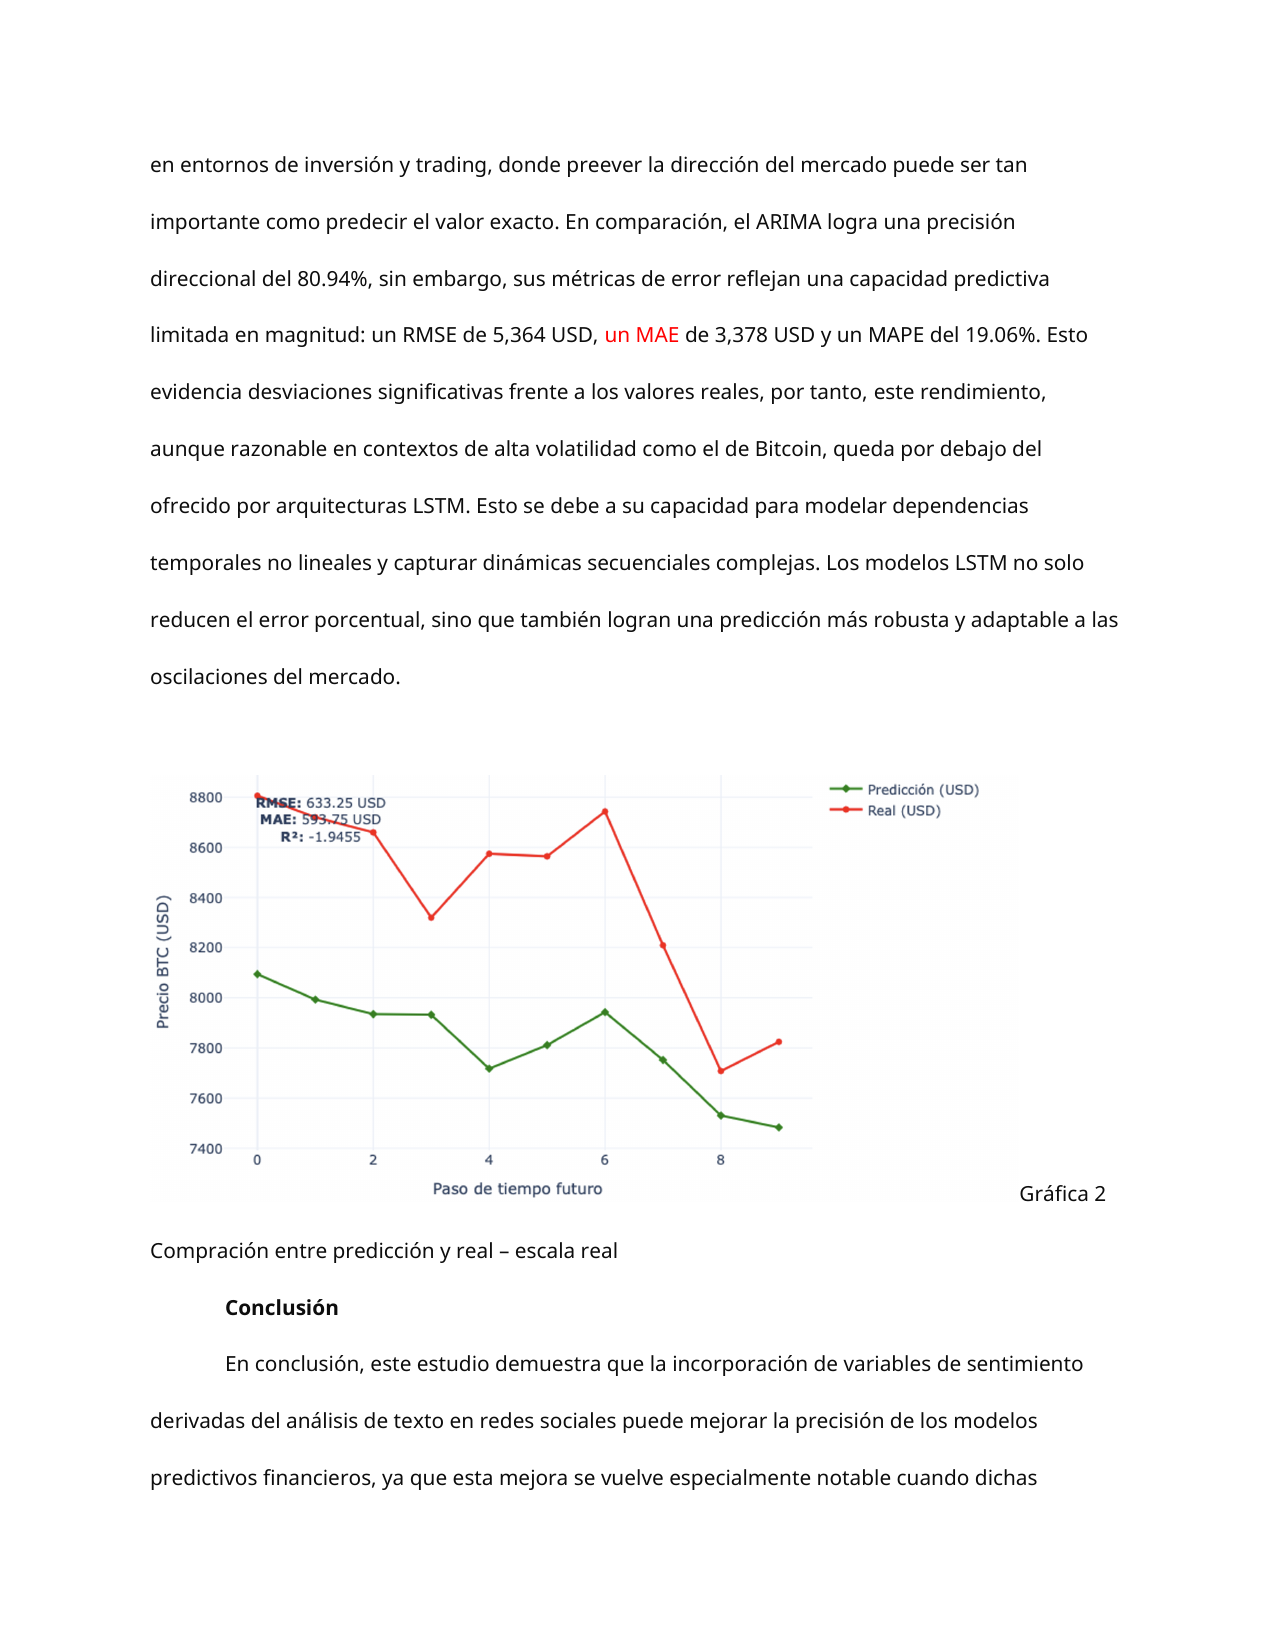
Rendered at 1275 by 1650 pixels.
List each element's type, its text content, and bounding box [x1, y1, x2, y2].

picture [150, 775, 1020, 1202]
text Conclusión [150, 1293, 1125, 1321]
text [150, 1349, 1125, 1492]
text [150, 150, 1125, 690]
